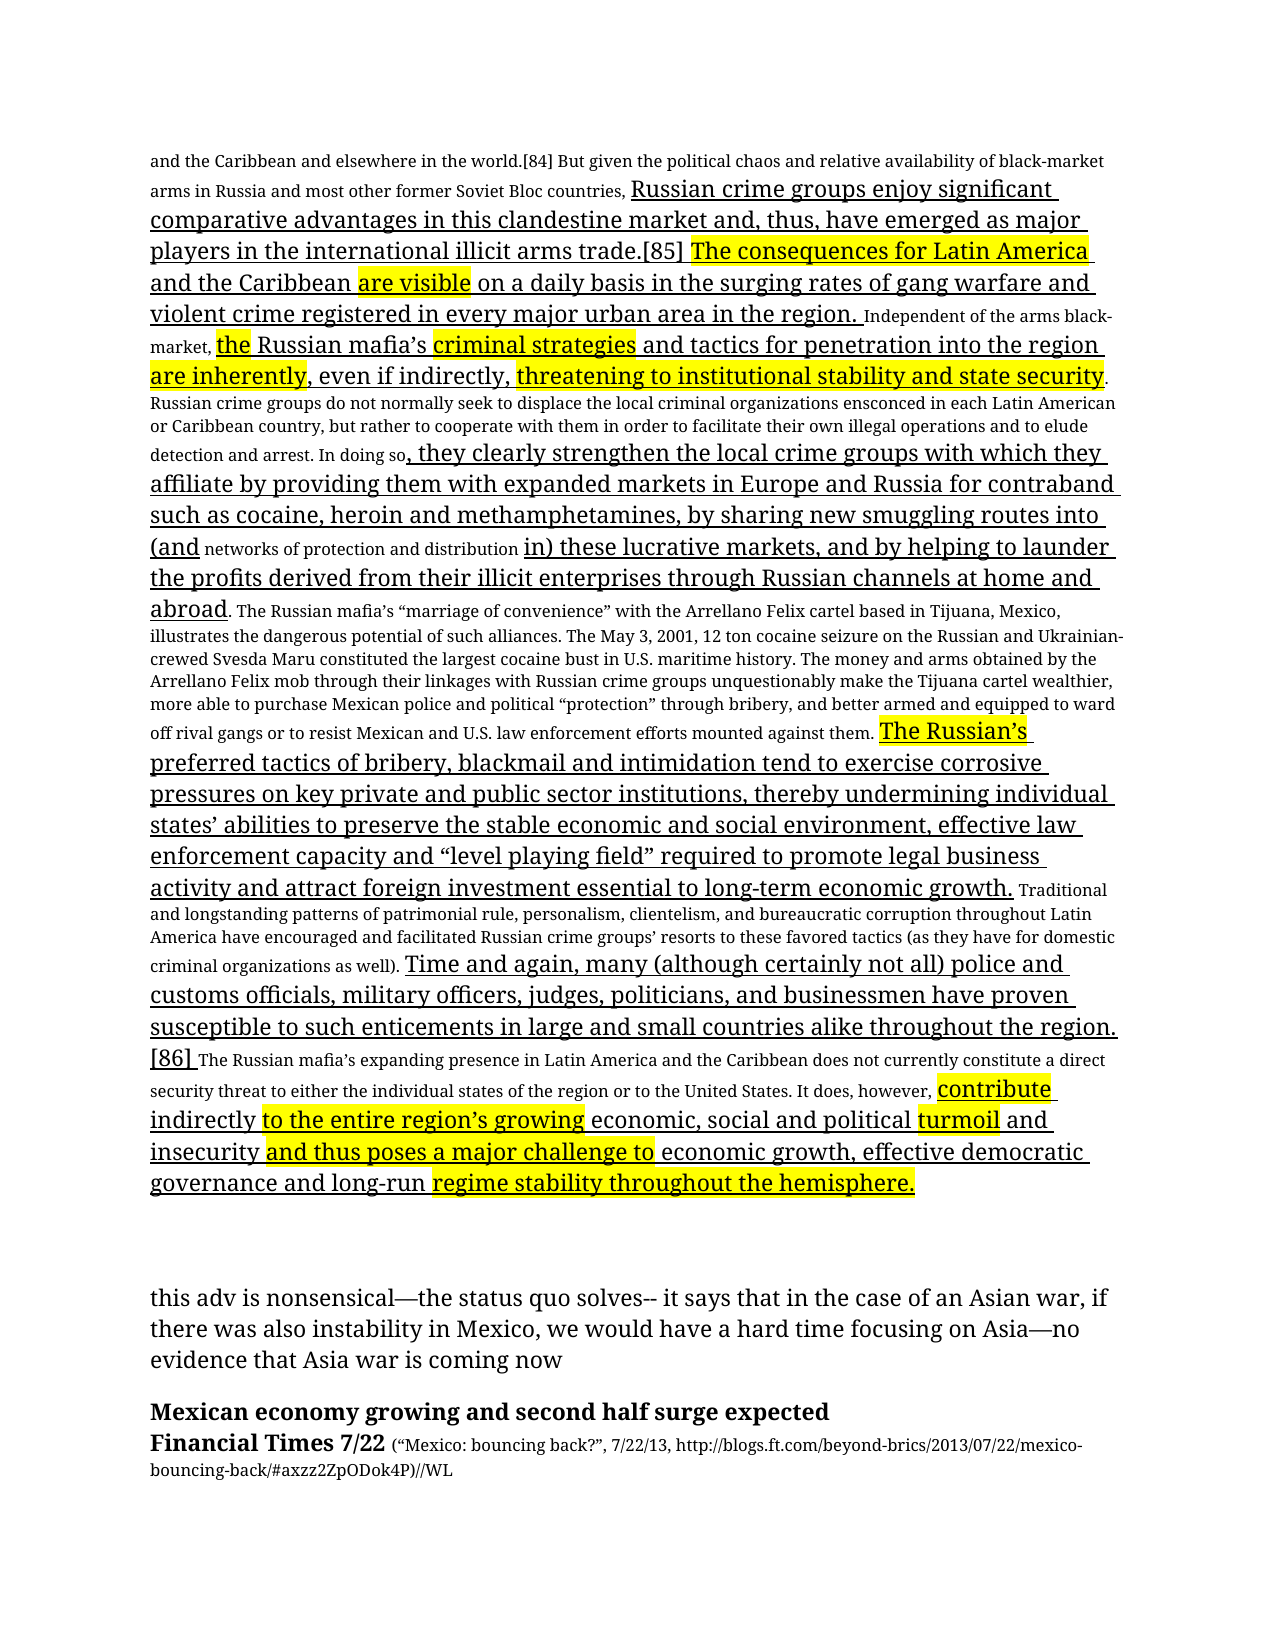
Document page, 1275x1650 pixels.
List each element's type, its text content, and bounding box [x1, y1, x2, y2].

text Mexican economy growing and second half surge expected [150, 1396, 1125, 1427]
text this adv is nonsensical—the status quo solves-- it says that in the case of an Asian war, if there was also instability in Mexico, we would have a hard time focusing on Asia—no evidence that Asia war is coming now [150, 1281, 1125, 1375]
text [150, 150, 1125, 1198]
text Financial Times 7/22 (“Mexico: bouncing back?”, 7/22/13, http://blogs.ft.com/beyond-brics/2013/07/22/mexico-bouncing-back/#axzz2ZpODok4P)//WL [150, 1427, 1125, 1481]
